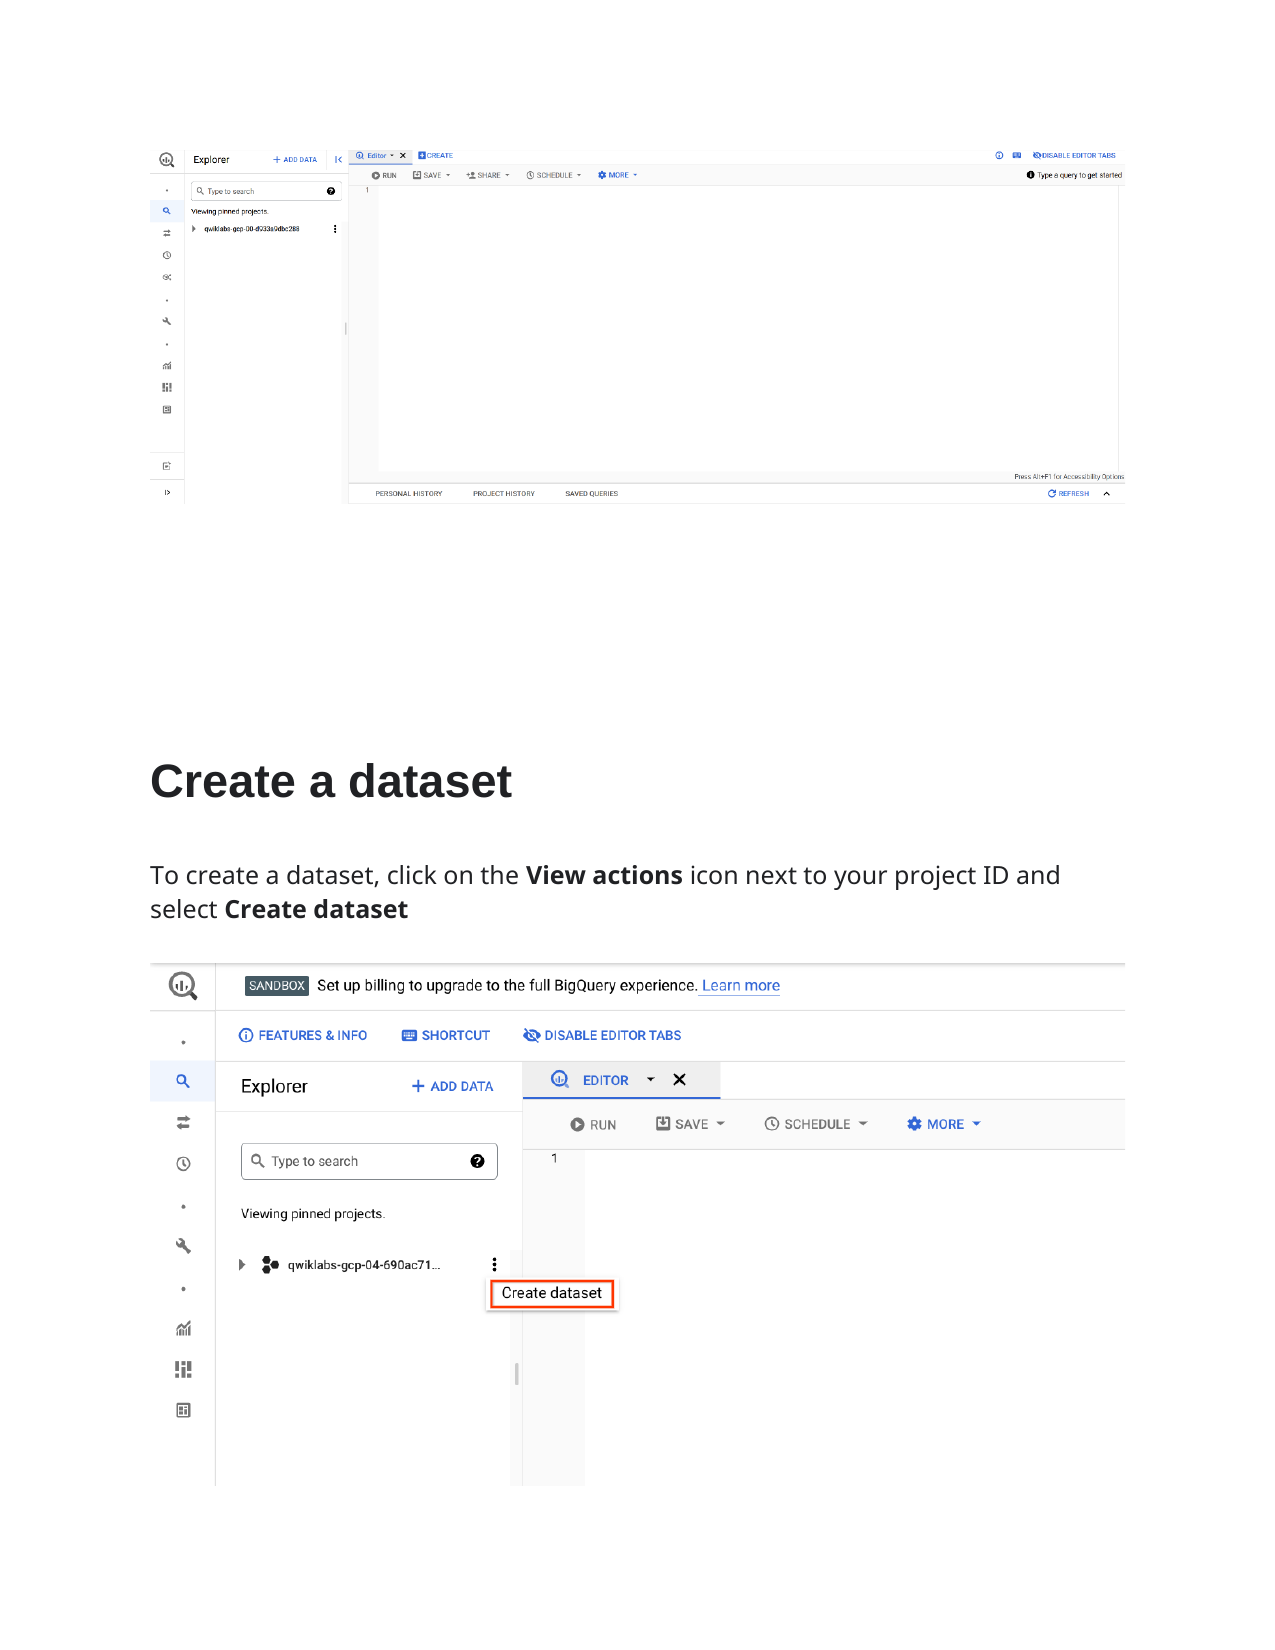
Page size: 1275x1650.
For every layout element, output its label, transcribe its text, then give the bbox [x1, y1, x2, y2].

picture [150, 963, 1125, 1486]
text Create a dataset [150, 754, 1125, 808]
picture [150, 150, 1125, 504]
text To create a dataset, click on the View actions icon next to your project ID and select Create dataset [150, 858, 1125, 926]
